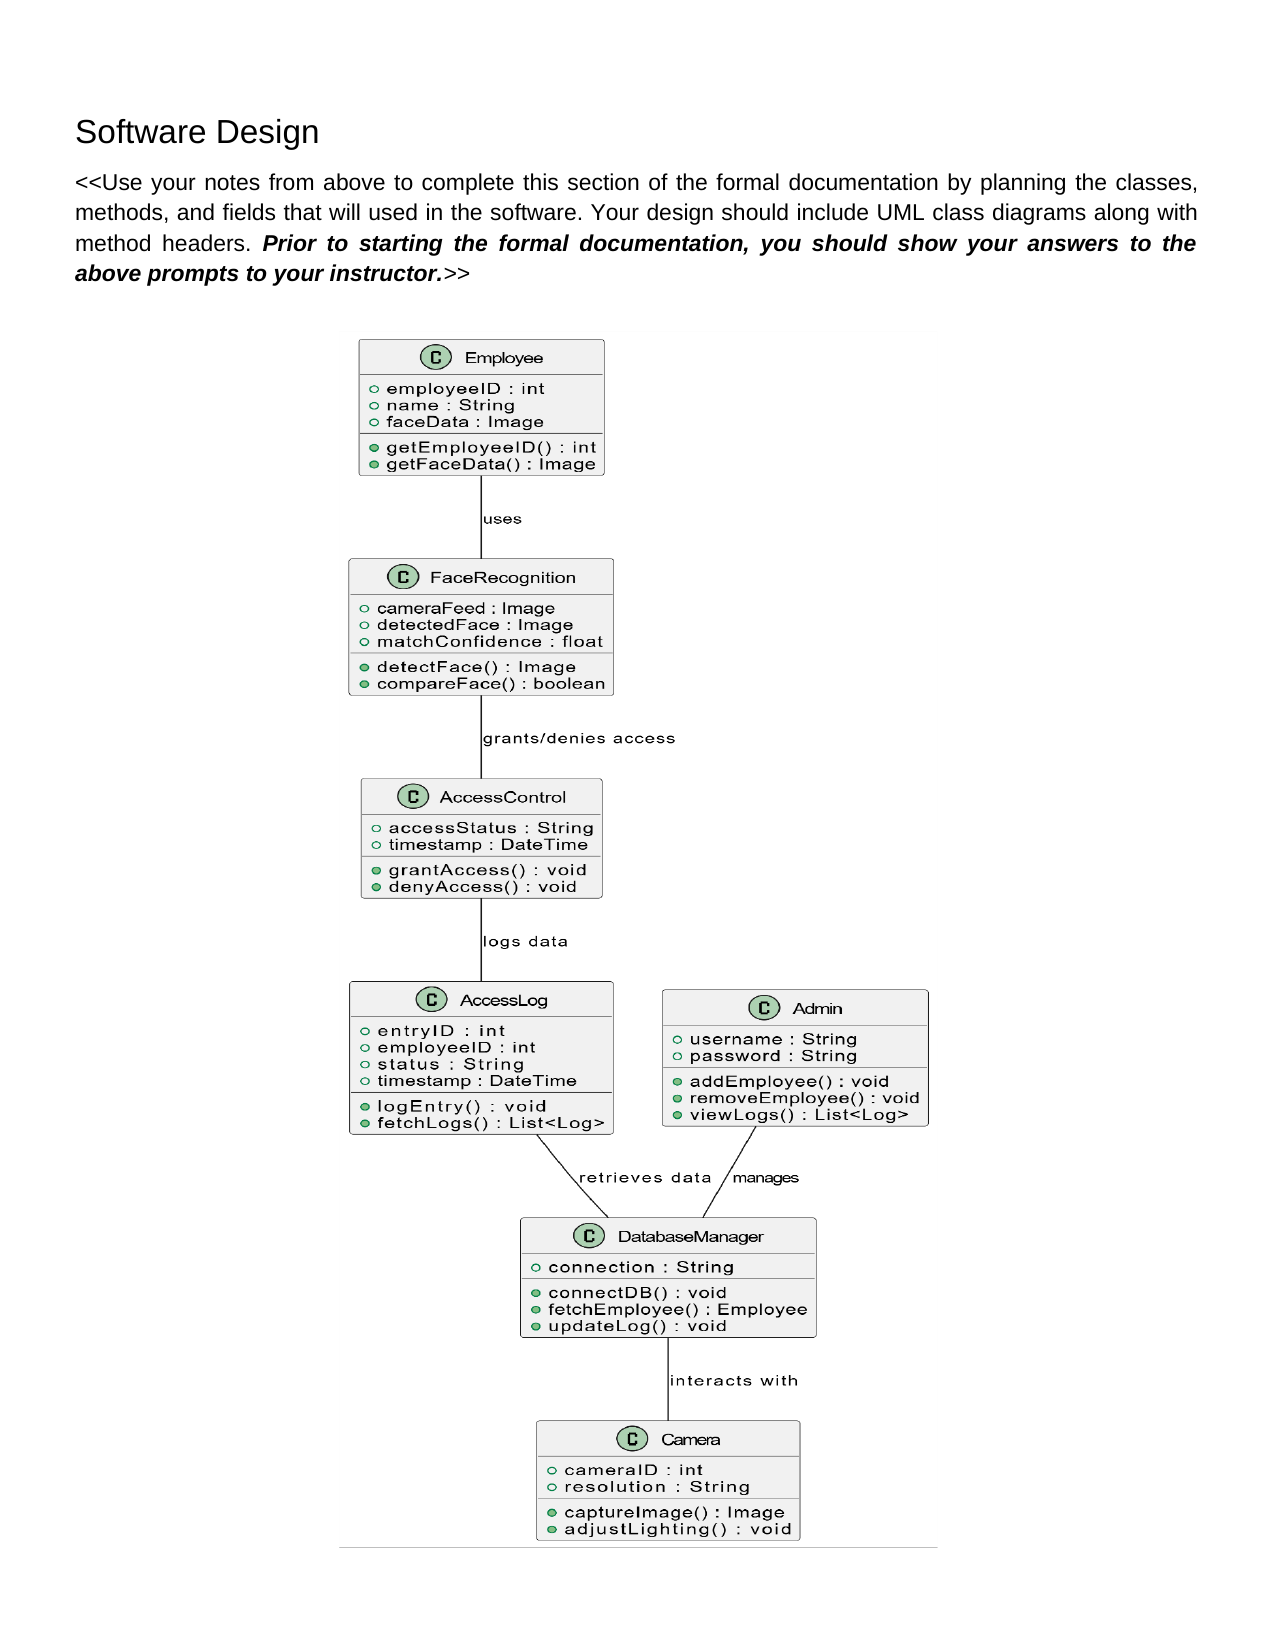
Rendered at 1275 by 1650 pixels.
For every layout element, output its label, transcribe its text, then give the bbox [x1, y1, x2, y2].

text <<Use your notes from above to complete this section of the formal documentation by planning the classes, methods, and fields that will used in the software. Your design should include UML class diagrams along with method headers. Prior to starting the formal documentation, you should show your answers to the above prompts to your instructor.>> [75, 169, 1200, 286]
picture [325, 320, 951, 1558]
subtitle Software Design [75, 112, 1200, 151]
